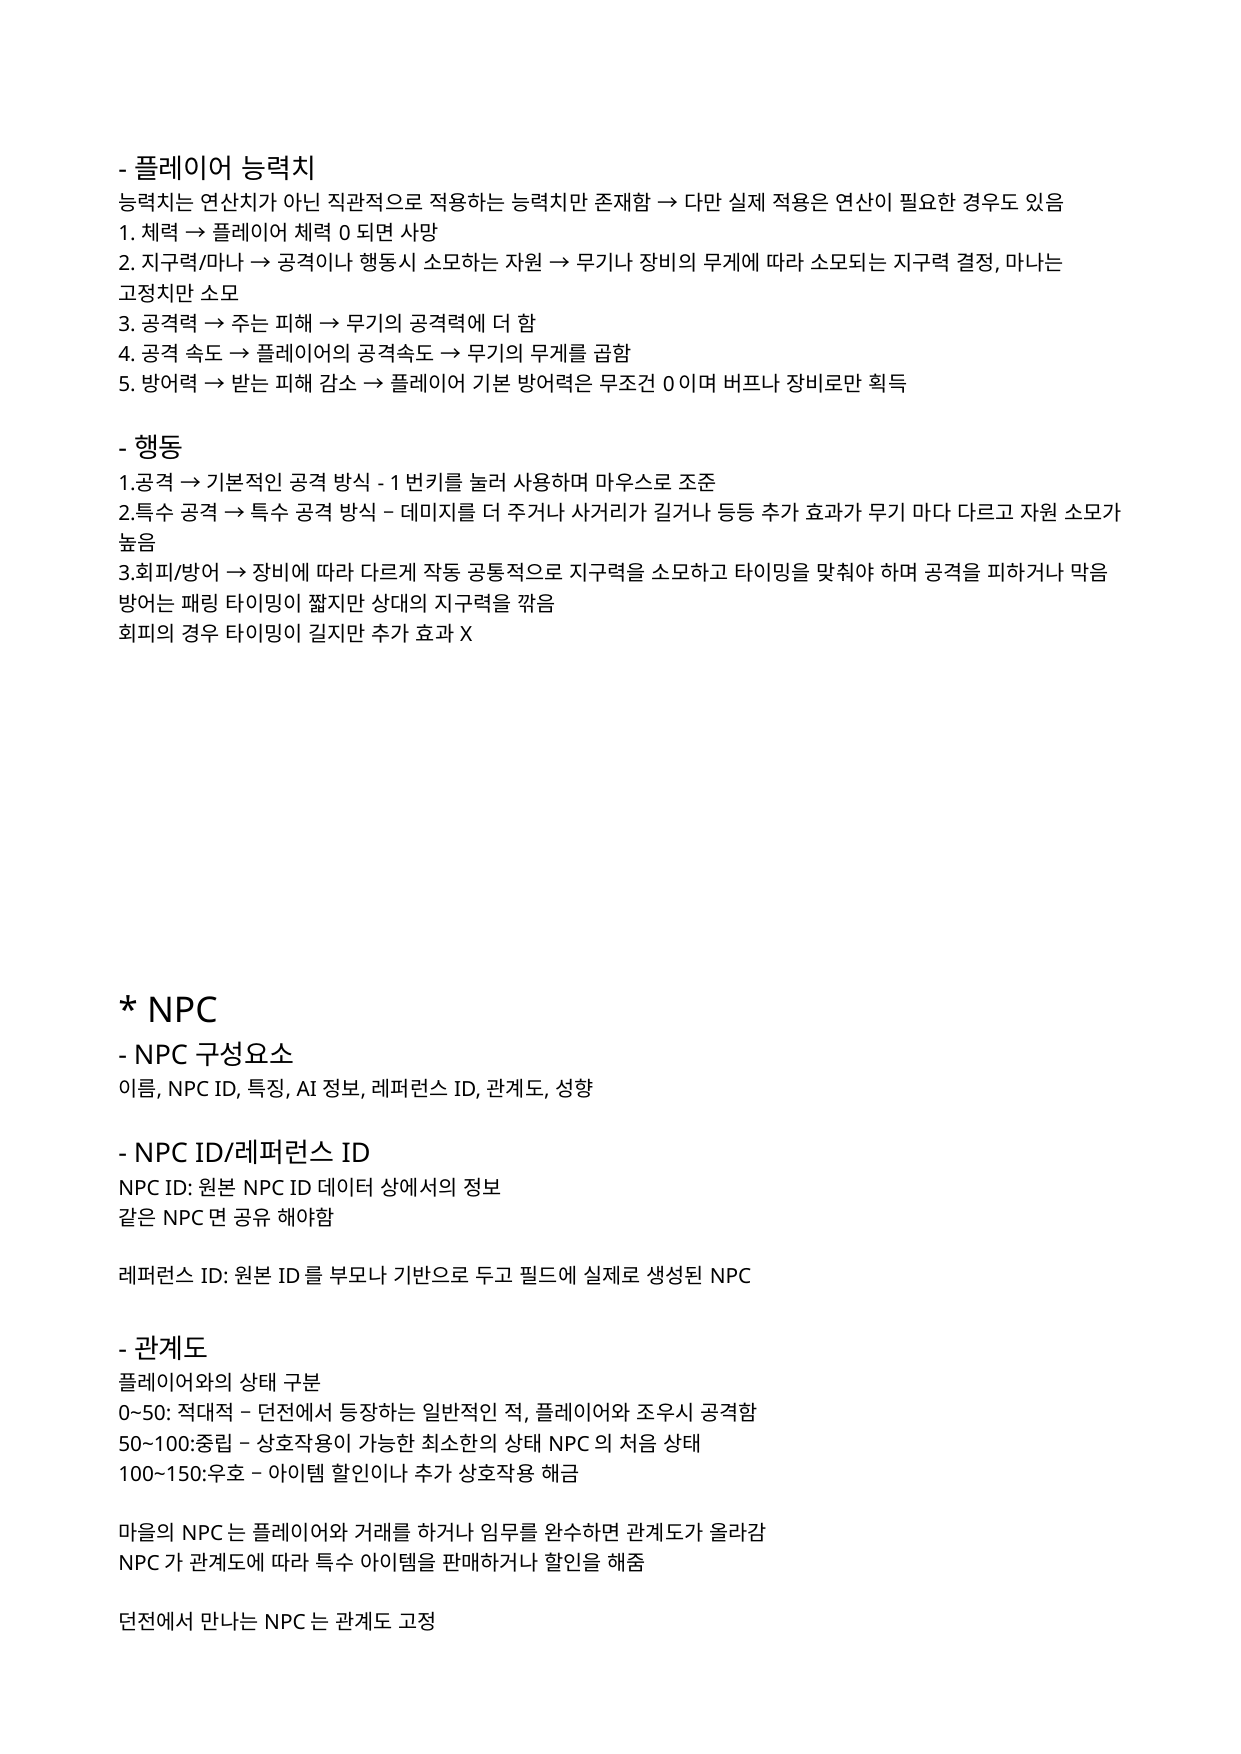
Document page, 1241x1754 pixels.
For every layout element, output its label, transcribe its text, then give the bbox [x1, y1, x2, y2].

text * NPC [118, 985, 1122, 1033]
text 0~50: 적대적 – 던전에서 등장하는 일반적인 적, 플레이어와 조우시 공격함 [118, 1397, 1122, 1427]
text 100~150:우호 – 아이템 할인이나 추가 상호작용 해금 [118, 1457, 1122, 1487]
text 레퍼런스 ID: 원본 ID를 부모나 기반으로 두고 필드에 실제로 생성된 NPC [118, 1260, 1122, 1290]
text 마을의 NPC는 플레이어와 거래를 하거나 임무를 완수하면 관계도가 올라감 [118, 1516, 1122, 1546]
text - NPC ID/레퍼런스 ID [118, 1131, 1122, 1171]
text 1.공격 → 기본적인 공격 방식 - 1번키를 눌러 사용하며 마우스로 조준 [118, 466, 1122, 496]
text 1. 체력 → 플레이어 체력 0 되면 사망 [118, 216, 1122, 246]
text - 관계도 [118, 1327, 1122, 1366]
text 3.회피/방어 → 장비에 따라 다르게 작동 공통적으로 지구력을 소모하고 타이밍을 맞춰야 하며 공격을 피하거나 막음 [118, 557, 1122, 587]
text - 행동 [118, 426, 1122, 466]
text 3. 공격력 → 주는 피해 → 무기의 공격력에 더 함 [118, 307, 1122, 337]
text 5. 방어력 → 받는 피해 감소 → 플레이어 기본 방어력은 무조건 0이며 버프나 장비로만 획득 [118, 368, 1122, 398]
text - NPC 구성요소 [118, 1033, 1122, 1073]
text 2.특수 공격 → 특수 공격 방식 – 데미지를 더 주거나 사거리가 길거나 등등 추가 효과가 무기 마다 다르고 자원 소모가 높음 [118, 496, 1122, 557]
text 회피의 경우 타이밍이 길지만 추가 효과 X [118, 617, 1122, 647]
text 같은 NPC면 공유 해야함 [118, 1201, 1122, 1231]
text 플레이어와의 상태 구분 [118, 1366, 1122, 1397]
text NPC ID: 원본 NPC ID 데이터 상에서의 정보 [118, 1171, 1122, 1201]
text 4. 공격 속도 → 플레이어의 공격속도 → 무기의 무게를 곱함 [118, 337, 1122, 368]
text - 플레이어 능력치 [118, 147, 1122, 186]
text 50~100:중립 – 상호작용이 가능한 최소한의 상태 NPC의 처음 상태 [118, 1427, 1122, 1457]
text 2. 지구력/마나 → 공격이나 행동시 소모하는 자원 → 무기나 장비의 무게에 따라 소모되는 지구력 결정, 마나는 고정치만 소모 [118, 246, 1122, 307]
text NPC가 관계도에 따라 특수 아이템을 판매하거나 할인을 해줌 [118, 1546, 1122, 1577]
text 던전에서 만나는 NPC는 관계도 고정 [118, 1605, 1122, 1635]
text 방어는 패링 타이밍이 짧지만 상대의 지구력을 깎음 [118, 587, 1122, 617]
text 이름, NPC ID, 특징, AI 정보, 레퍼런스 ID, 관계도, 성향 [118, 1073, 1122, 1103]
text 능력치는 연산치가 아닌 직관적으로 적용하는 능력치만 존재함 → 다만 실제 적용은 연산이 필요한 경우도 있음 [118, 186, 1122, 216]
